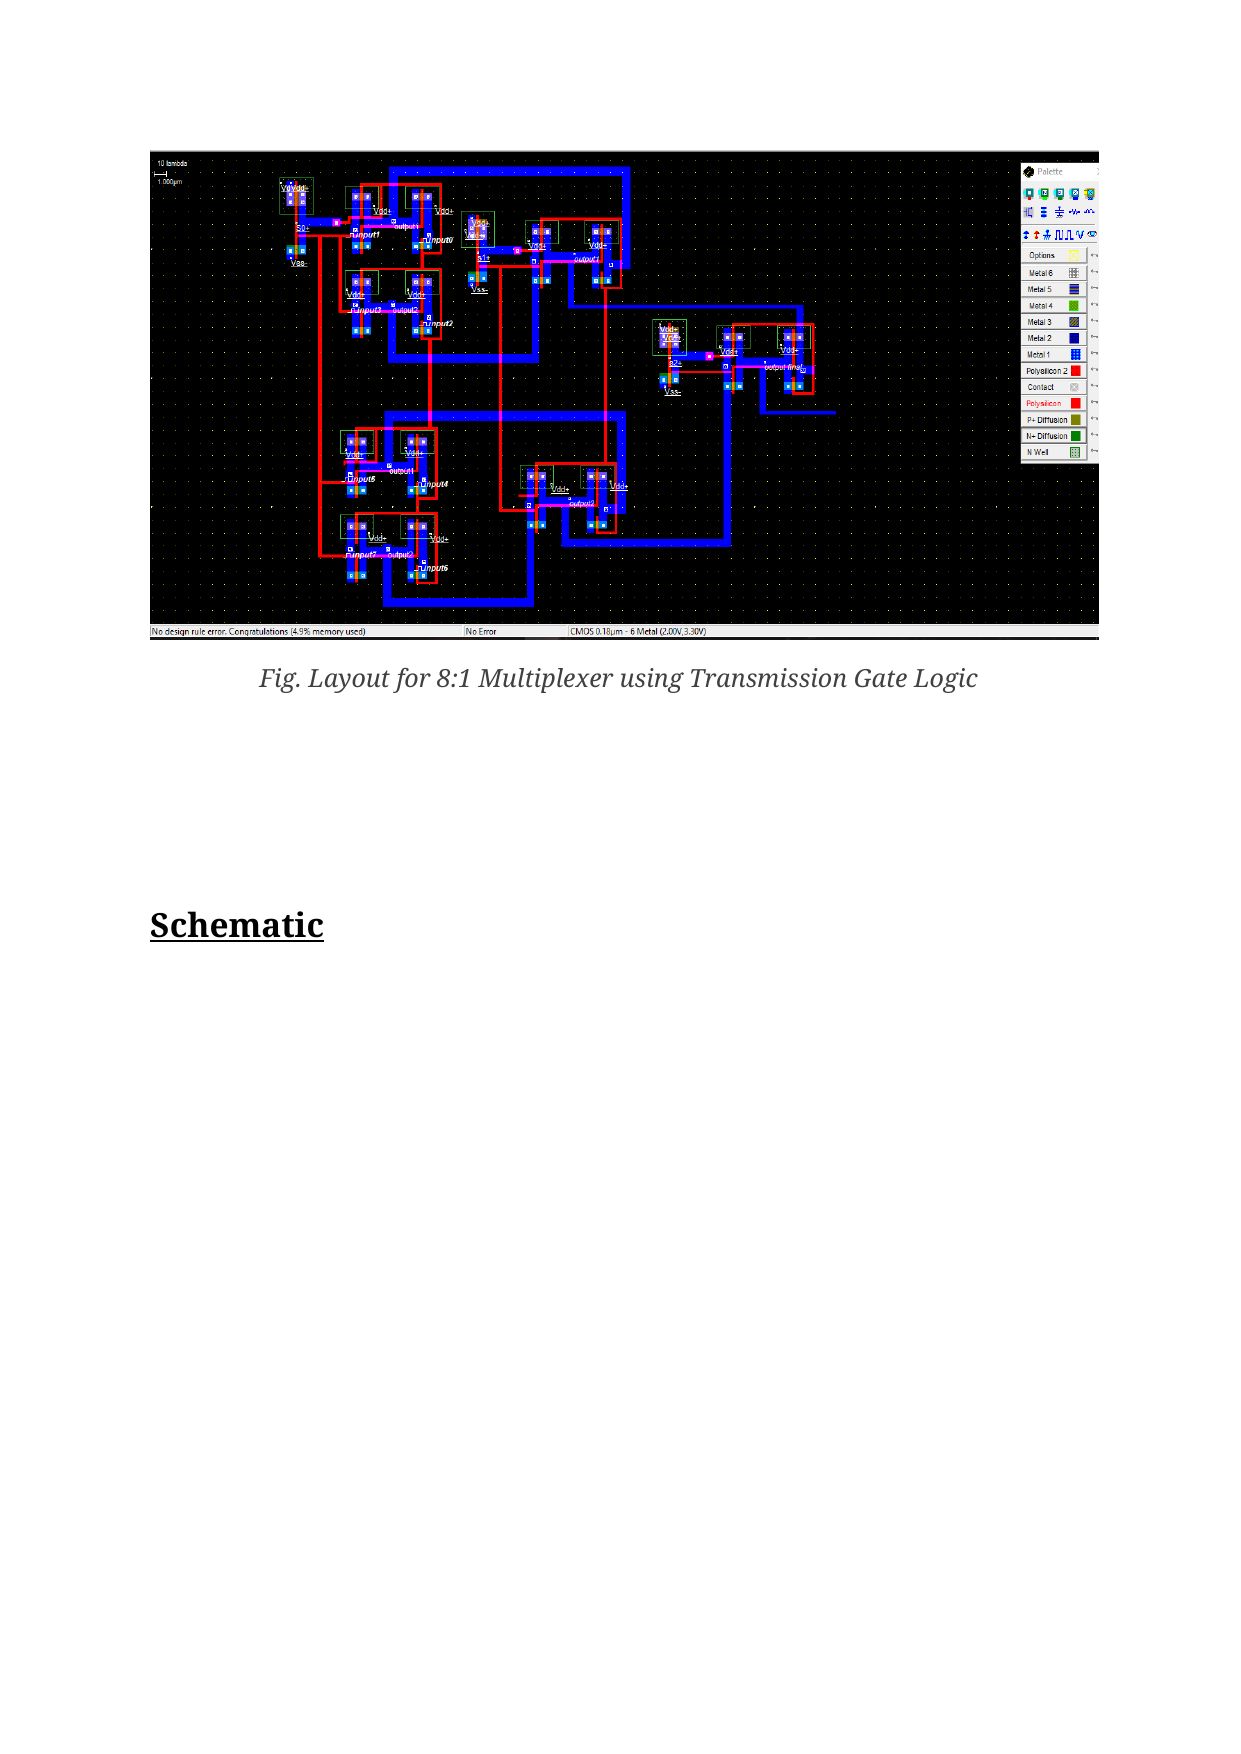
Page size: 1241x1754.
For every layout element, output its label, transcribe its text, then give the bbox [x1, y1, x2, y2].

text Fig. Layout for 8:1 Multiplexer using Transmission Gate Logic [240, 660, 1000, 694]
text Schematic [150, 902, 1090, 947]
picture [150, 150, 1099, 640]
